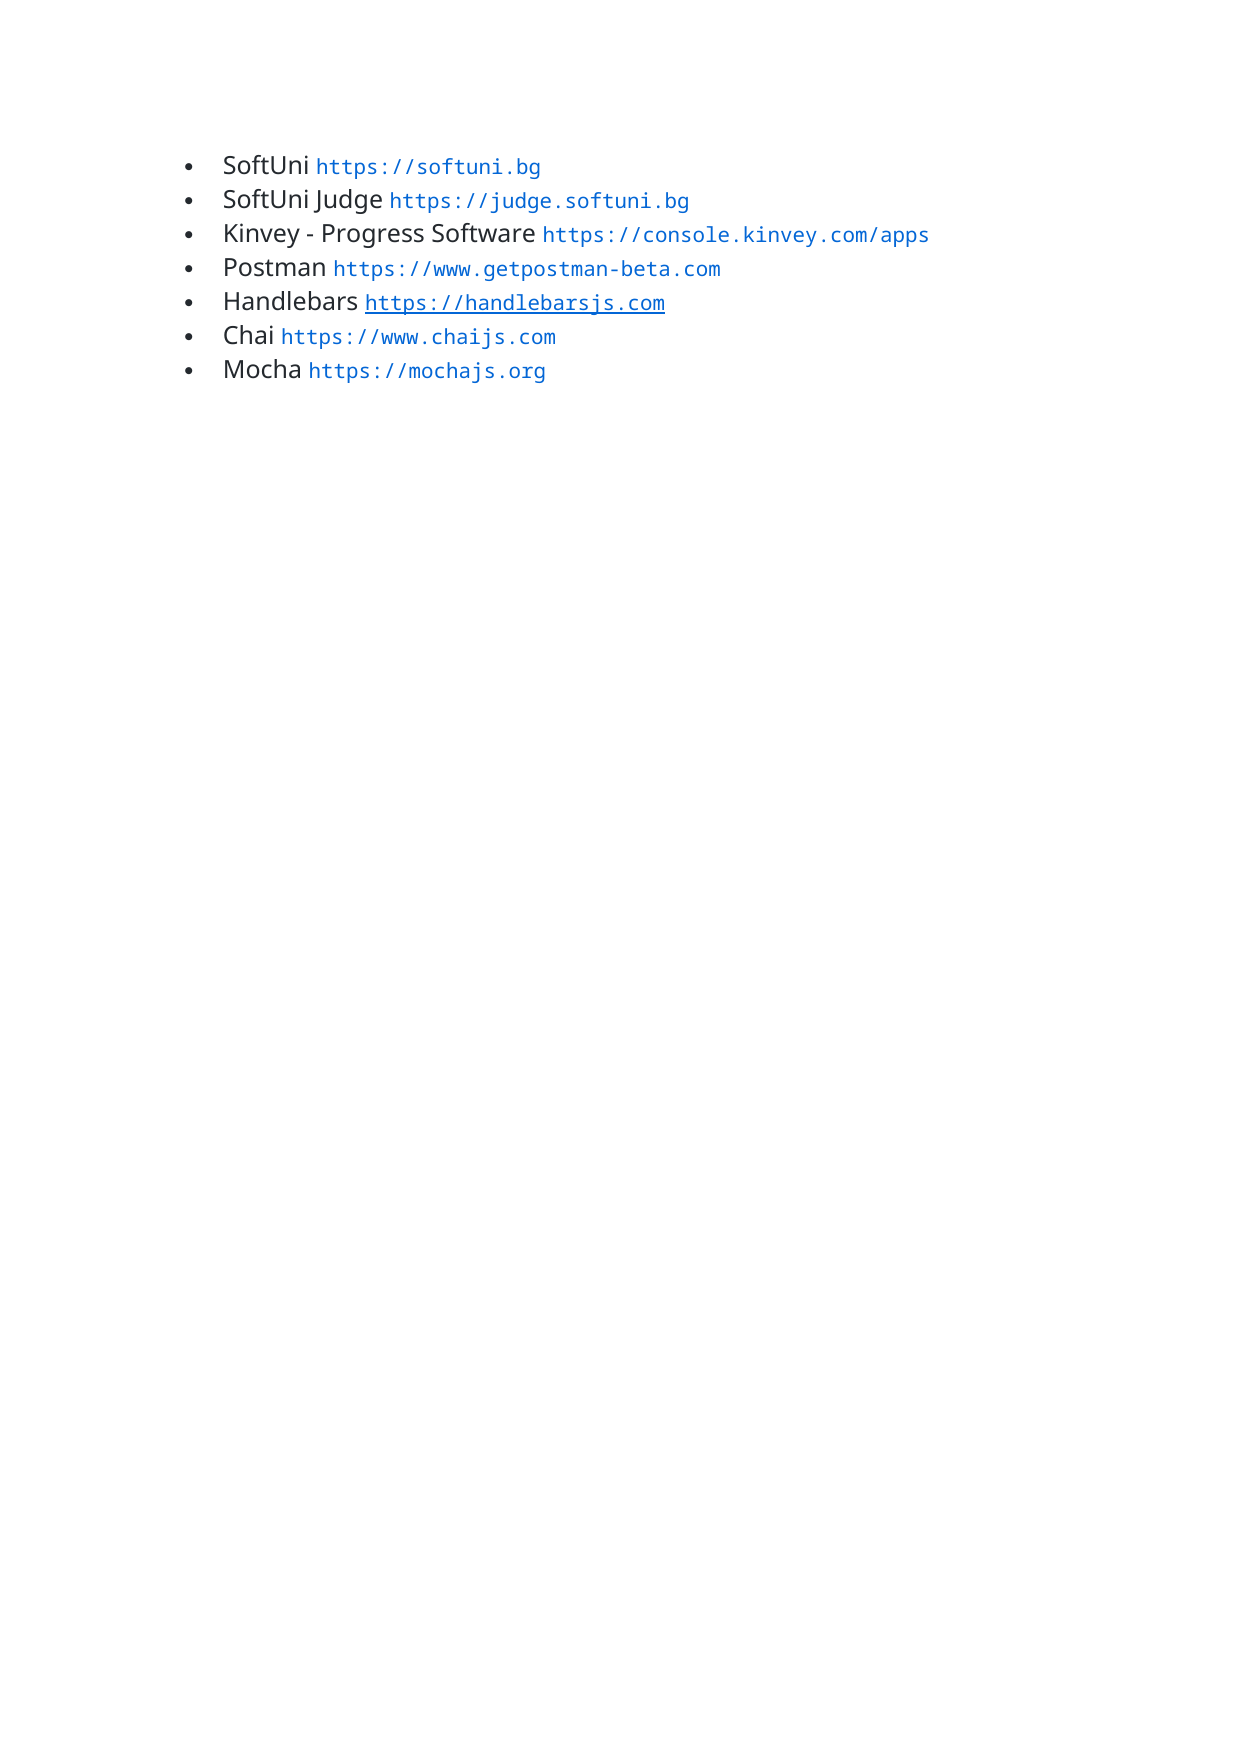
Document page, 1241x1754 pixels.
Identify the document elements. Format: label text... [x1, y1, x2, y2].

list Handlebars https://handlebarsjs.com [185, 284, 1093, 318]
list Mocha https://mochajs.org [185, 352, 1093, 386]
list Chai https://www.chaijs.com [185, 318, 1093, 352]
list Postman https://www.getpostman-beta.com [185, 250, 1093, 284]
list SoftUni https://softuni.bg [185, 148, 1093, 182]
list Kinvey - Progress Software https://console.kinvey.com/apps [185, 216, 1093, 250]
list SoftUni Judge https://judge.softuni.bg [185, 182, 1093, 216]
